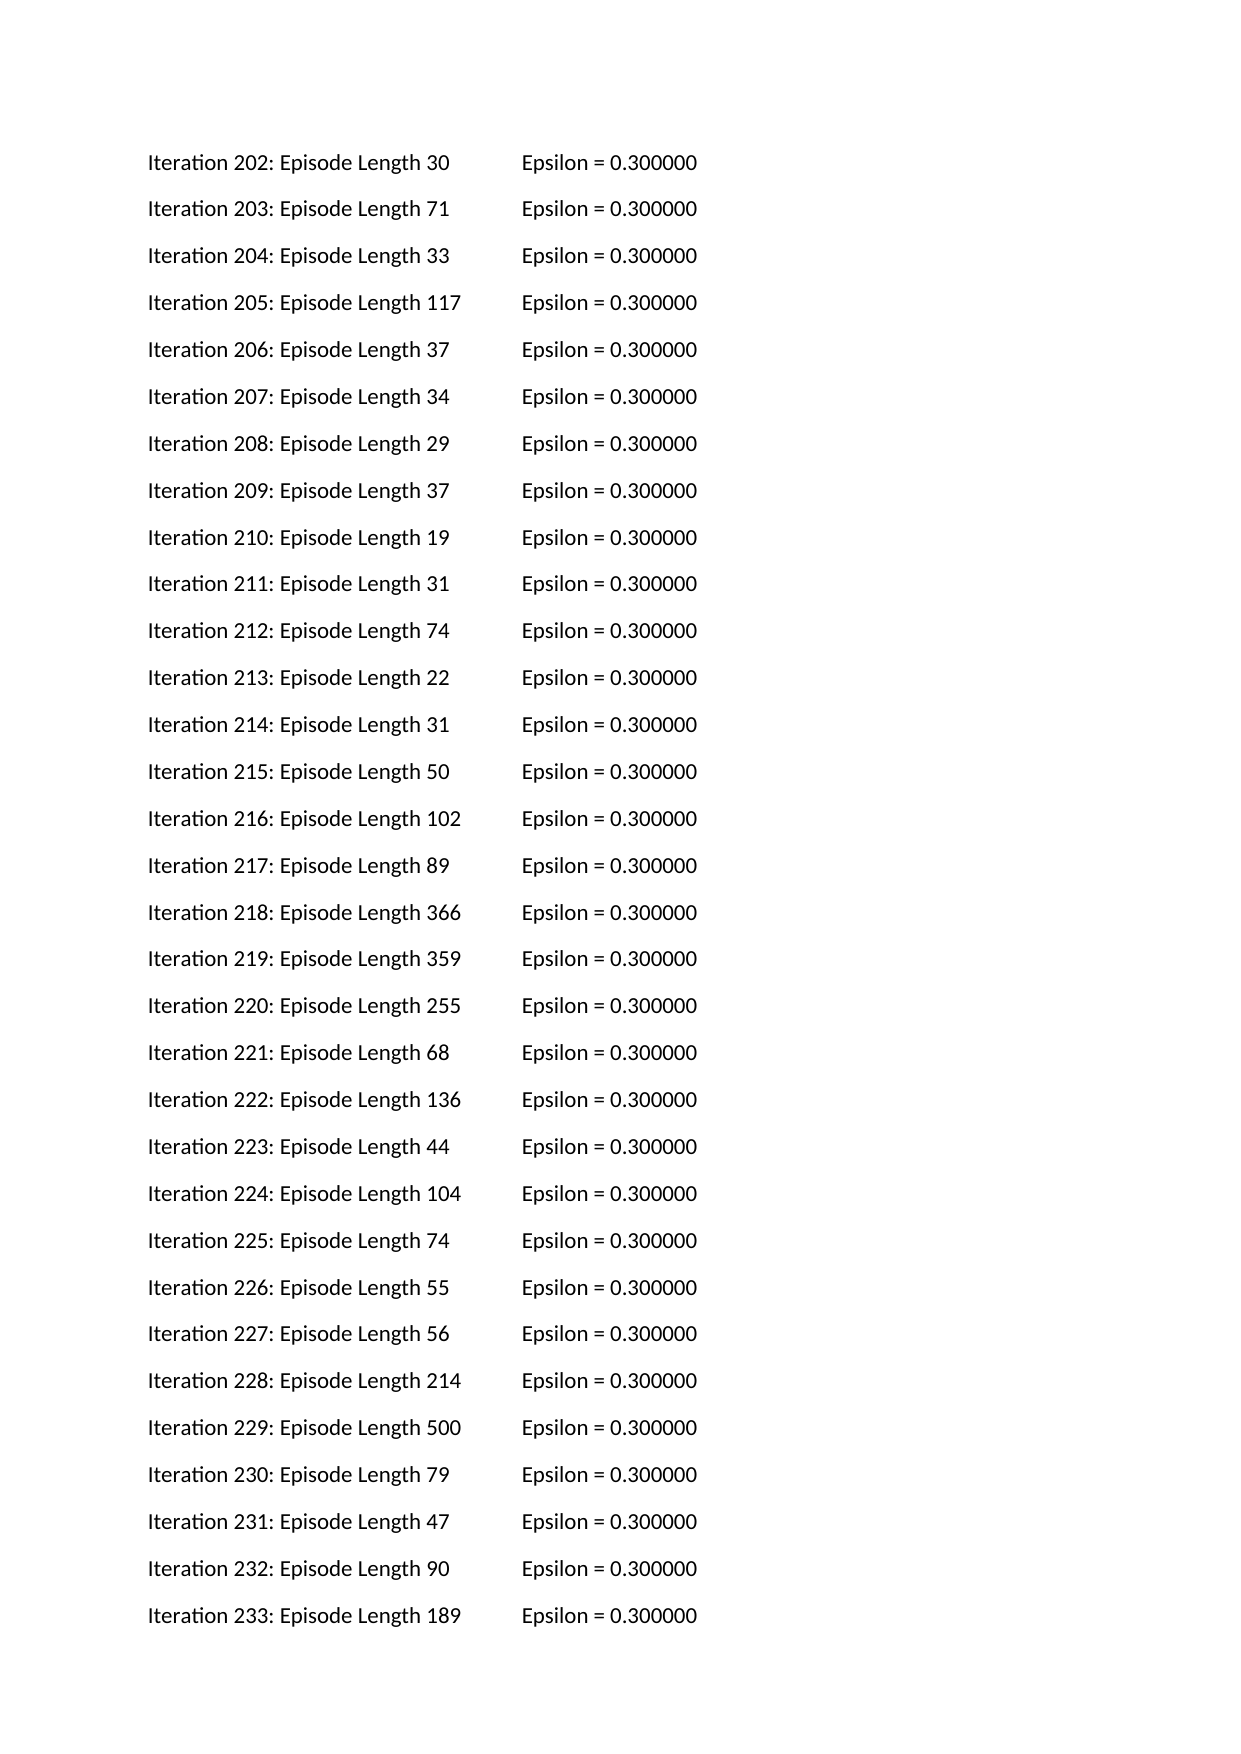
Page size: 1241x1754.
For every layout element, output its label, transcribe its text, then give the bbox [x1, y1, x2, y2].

text Iteration 209: Episode Length 37 Epsilon = 0.300000 [148, 476, 1093, 504]
text Iteration 213: Episode Length 22 Epsilon = 0.300000 [148, 663, 1093, 691]
text Iteration 206: Episode Length 37 Epsilon = 0.300000 [148, 335, 1093, 363]
text Iteration 221: Episode Length 68 Epsilon = 0.300000 [148, 1038, 1093, 1066]
text Iteration 222: Episode Length 136 Epsilon = 0.300000 [148, 1085, 1093, 1113]
text Iteration 215: Episode Length 50 Epsilon = 0.300000 [148, 757, 1093, 785]
text Iteration 232: Episode Length 90 Epsilon = 0.300000 [148, 1554, 1093, 1582]
text Iteration 214: Episode Length 31 Epsilon = 0.300000 [148, 710, 1093, 738]
text Iteration 223: Episode Length 44 Epsilon = 0.300000 [148, 1132, 1093, 1160]
text Iteration 224: Episode Length 104 Epsilon = 0.300000 [148, 1179, 1093, 1207]
text Iteration 228: Episode Length 214 Epsilon = 0.300000 [148, 1366, 1093, 1394]
text Iteration 210: Episode Length 19 Epsilon = 0.300000 [148, 523, 1093, 551]
text Iteration 230: Episode Length 79 Epsilon = 0.300000 [148, 1460, 1093, 1488]
text Iteration 207: Episode Length 34 Epsilon = 0.300000 [148, 382, 1093, 410]
text Iteration 203: Episode Length 71 Epsilon = 0.300000 [148, 194, 1093, 222]
text Iteration 220: Episode Length 255 Epsilon = 0.300000 [148, 991, 1093, 1019]
text Iteration 227: Episode Length 56 Epsilon = 0.300000 [148, 1319, 1093, 1347]
text Iteration 202: Episode Length 30 Epsilon = 0.300000 [148, 148, 1093, 176]
text Iteration 208: Episode Length 29 Epsilon = 0.300000 [148, 429, 1093, 457]
text Iteration 229: Episode Length 500 Epsilon = 0.300000 [148, 1413, 1093, 1441]
text Iteration 211: Episode Length 31 Epsilon = 0.300000 [148, 569, 1093, 597]
text Iteration 233: Episode Length 189 Epsilon = 0.300000 [148, 1601, 1093, 1629]
text Iteration 204: Episode Length 33 Epsilon = 0.300000 [148, 241, 1093, 269]
text Iteration 212: Episode Length 74 Epsilon = 0.300000 [148, 616, 1093, 644]
text Iteration 216: Episode Length 102 Epsilon = 0.300000 [148, 804, 1093, 832]
text Iteration 219: Episode Length 359 Epsilon = 0.300000 [148, 944, 1093, 972]
text Iteration 225: Episode Length 74 Epsilon = 0.300000 [148, 1226, 1093, 1254]
text Iteration 226: Episode Length 55 Epsilon = 0.300000 [148, 1273, 1093, 1301]
text Iteration 217: Episode Length 89 Epsilon = 0.300000 [148, 851, 1093, 879]
text Iteration 218: Episode Length 366 Epsilon = 0.300000 [148, 898, 1093, 926]
text Iteration 205: Episode Length 117 Epsilon = 0.300000 [148, 288, 1093, 316]
text Iteration 231: Episode Length 47 Epsilon = 0.300000 [148, 1507, 1093, 1535]
